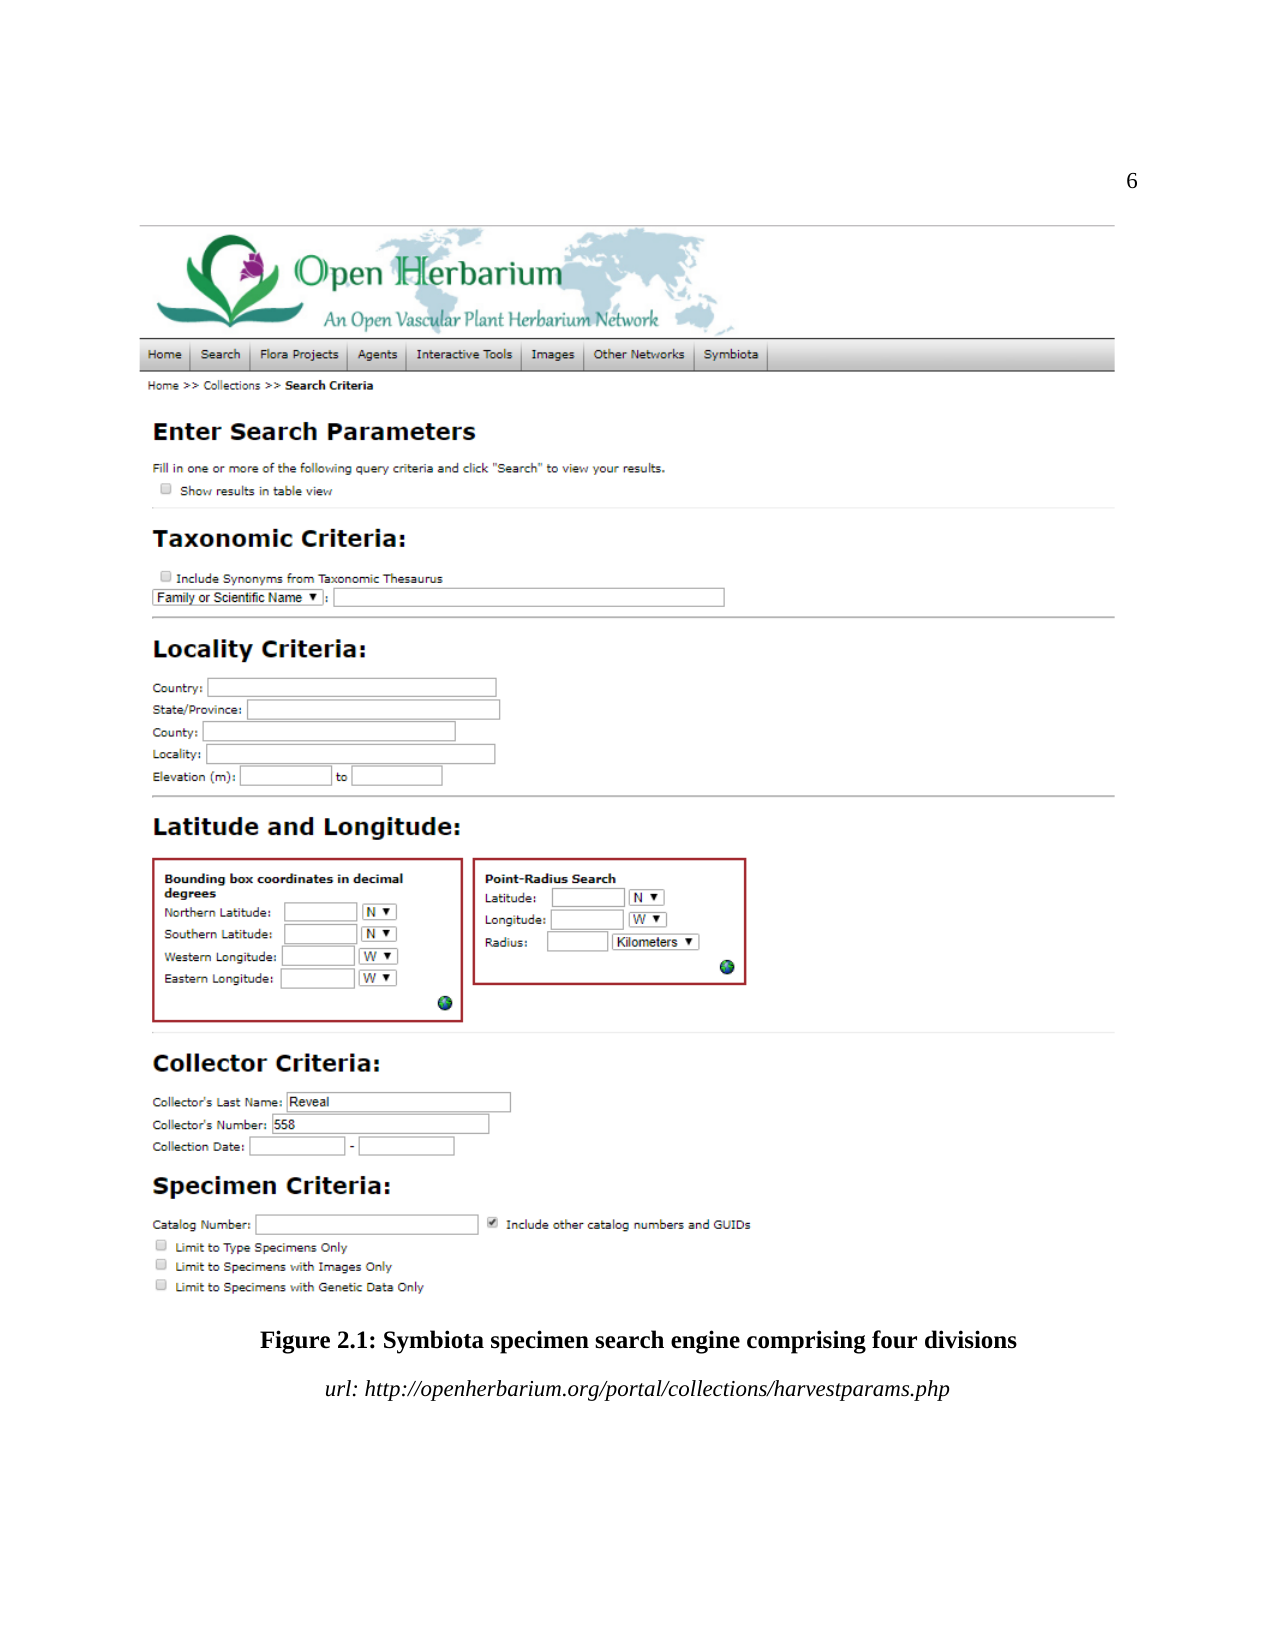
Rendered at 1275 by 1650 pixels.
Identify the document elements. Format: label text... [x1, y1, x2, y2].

text url: http://openherbarium.org/portal/collections/harvestparams.php [139, 1375, 1137, 1401]
text Figure 2.1: Symbiota specimen search engine comprising four divisions [139, 1325, 1137, 1354]
picture [139, 225, 1115, 1307]
